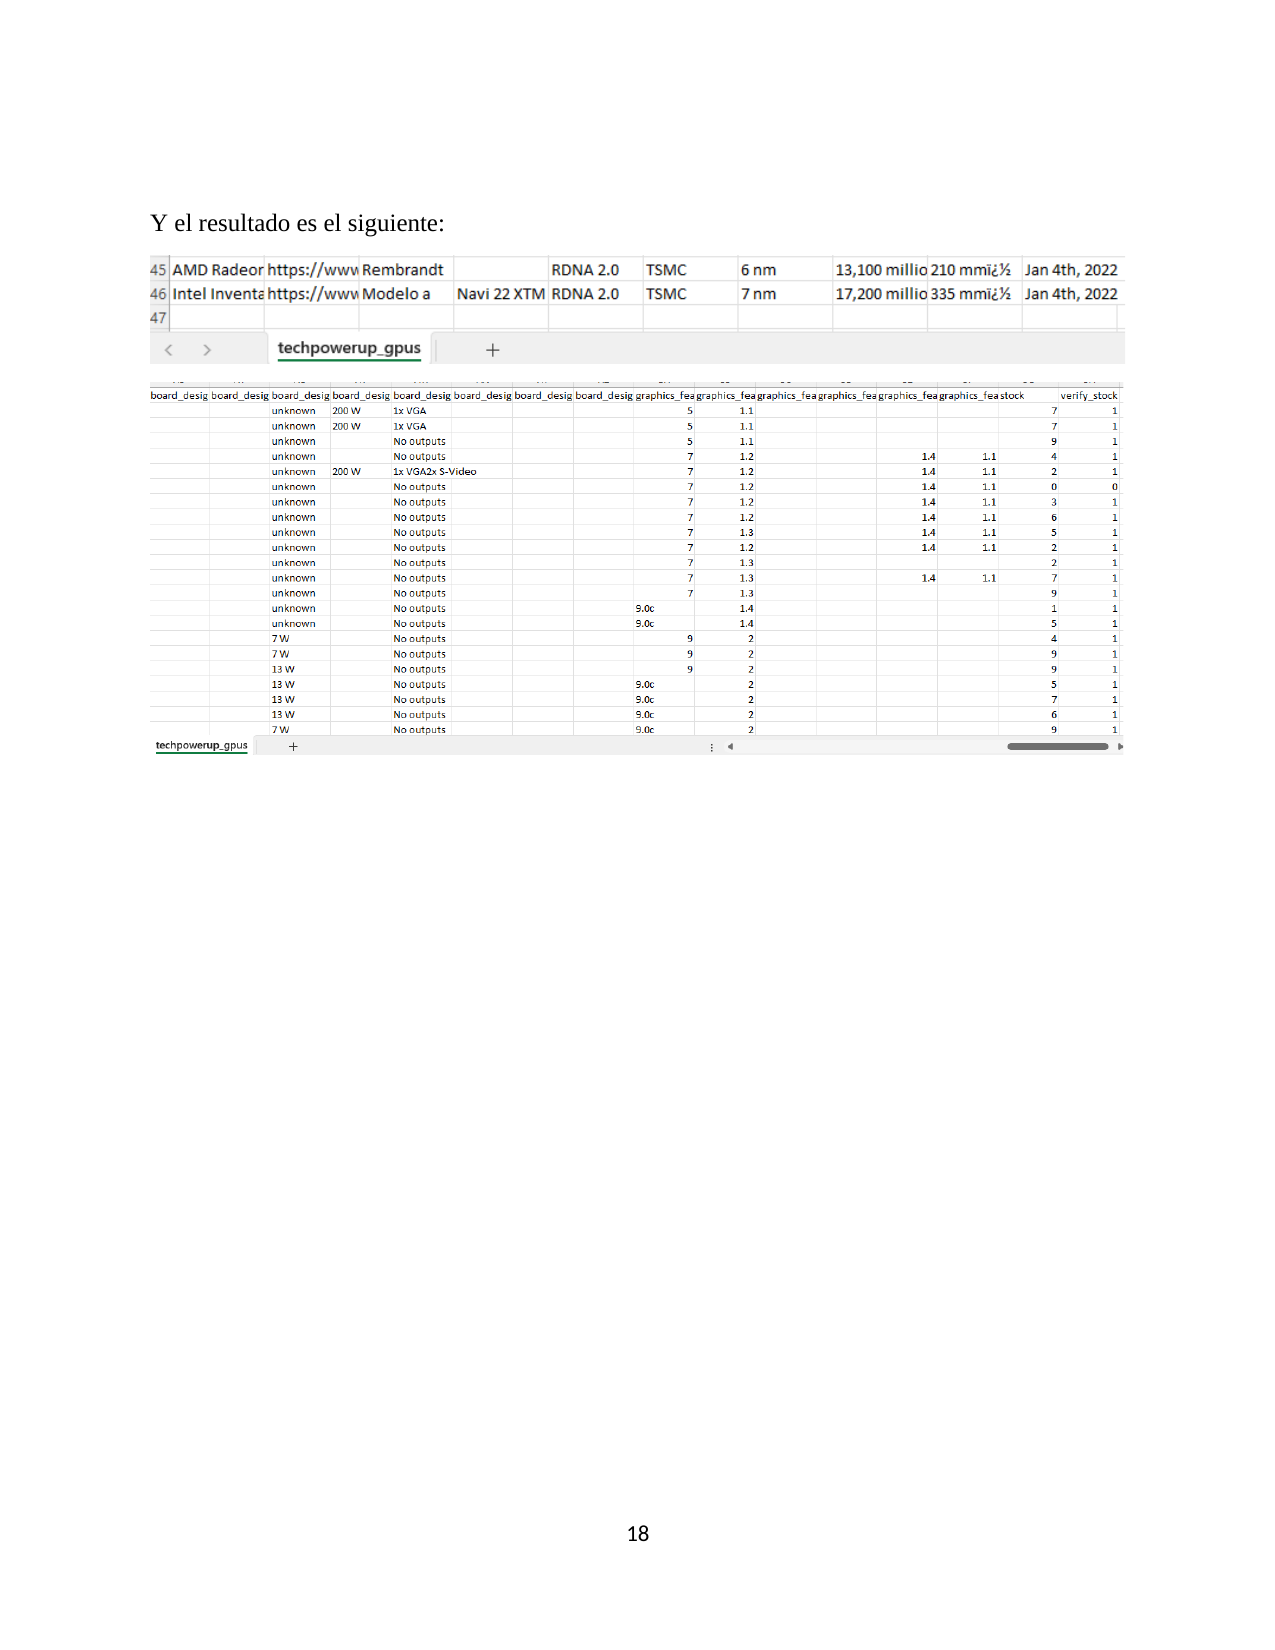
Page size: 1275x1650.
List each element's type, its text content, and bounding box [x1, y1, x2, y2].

picture [150, 255, 1125, 364]
picture [150, 382, 1124, 755]
text Y el resultado es el siguiente: [150, 208, 1125, 237]
